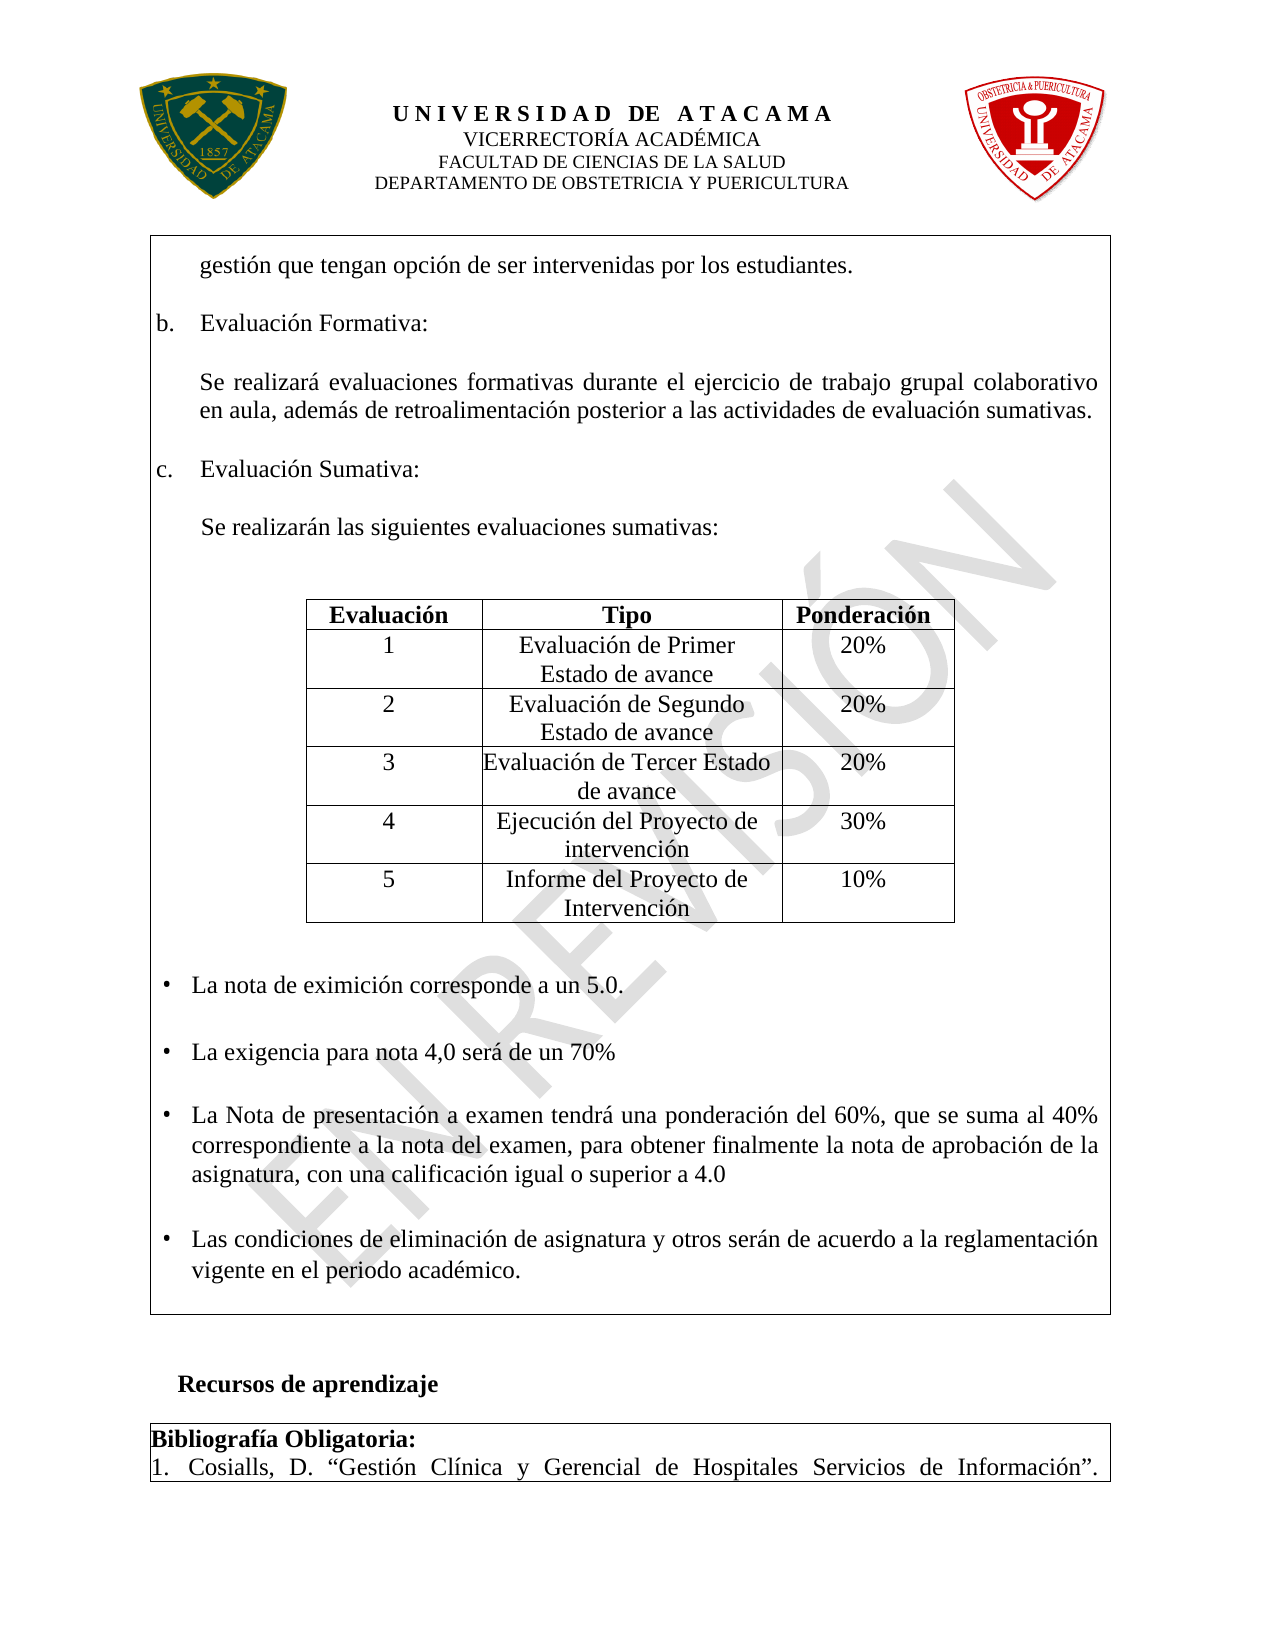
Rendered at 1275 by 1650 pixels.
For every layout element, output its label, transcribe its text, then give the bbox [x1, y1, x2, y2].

picture [139, 73, 287, 199]
picture [961, 73, 1112, 207]
text Recursos de aprendizaje [177, 1369, 1098, 1398]
